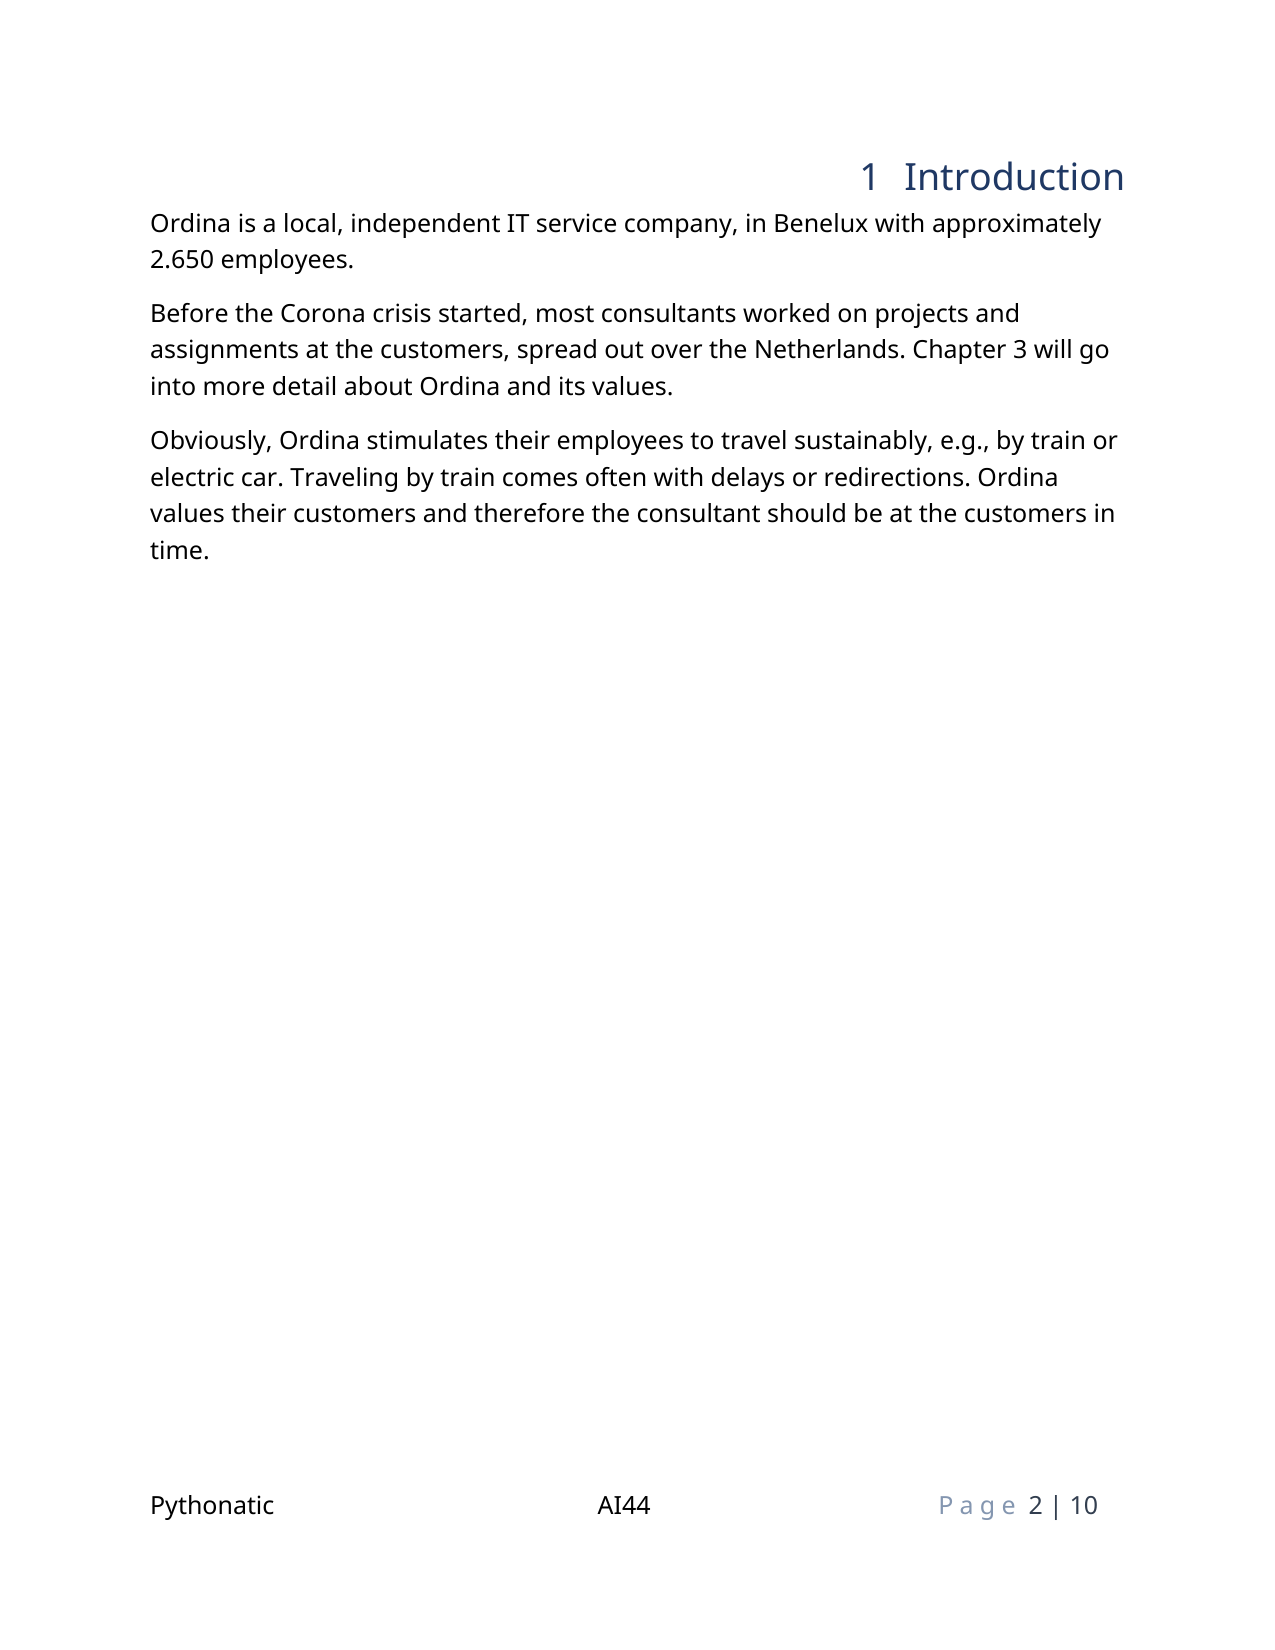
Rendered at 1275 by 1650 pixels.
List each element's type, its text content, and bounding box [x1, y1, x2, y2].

text Obviously, Ordina stimulates their employees to travel sustainably, e.g., by train or electric car. Traveling by train comes often with delays or redirections. Ordina values their customers and therefore the consultant should be at the customers in time. [150, 422, 1125, 567]
subtitle Introduction [149, 150, 1125, 201]
text Before the Corona crisis started, most consultants worked on projects and assignments at the customers, spread out over the Netherlands. Chapter 3 will go into more detail about Ordina and its values. [150, 295, 1125, 403]
text Ordina is a local, independent IT service company, in Benelux with approximately 2.650 employees. [150, 205, 1125, 276]
